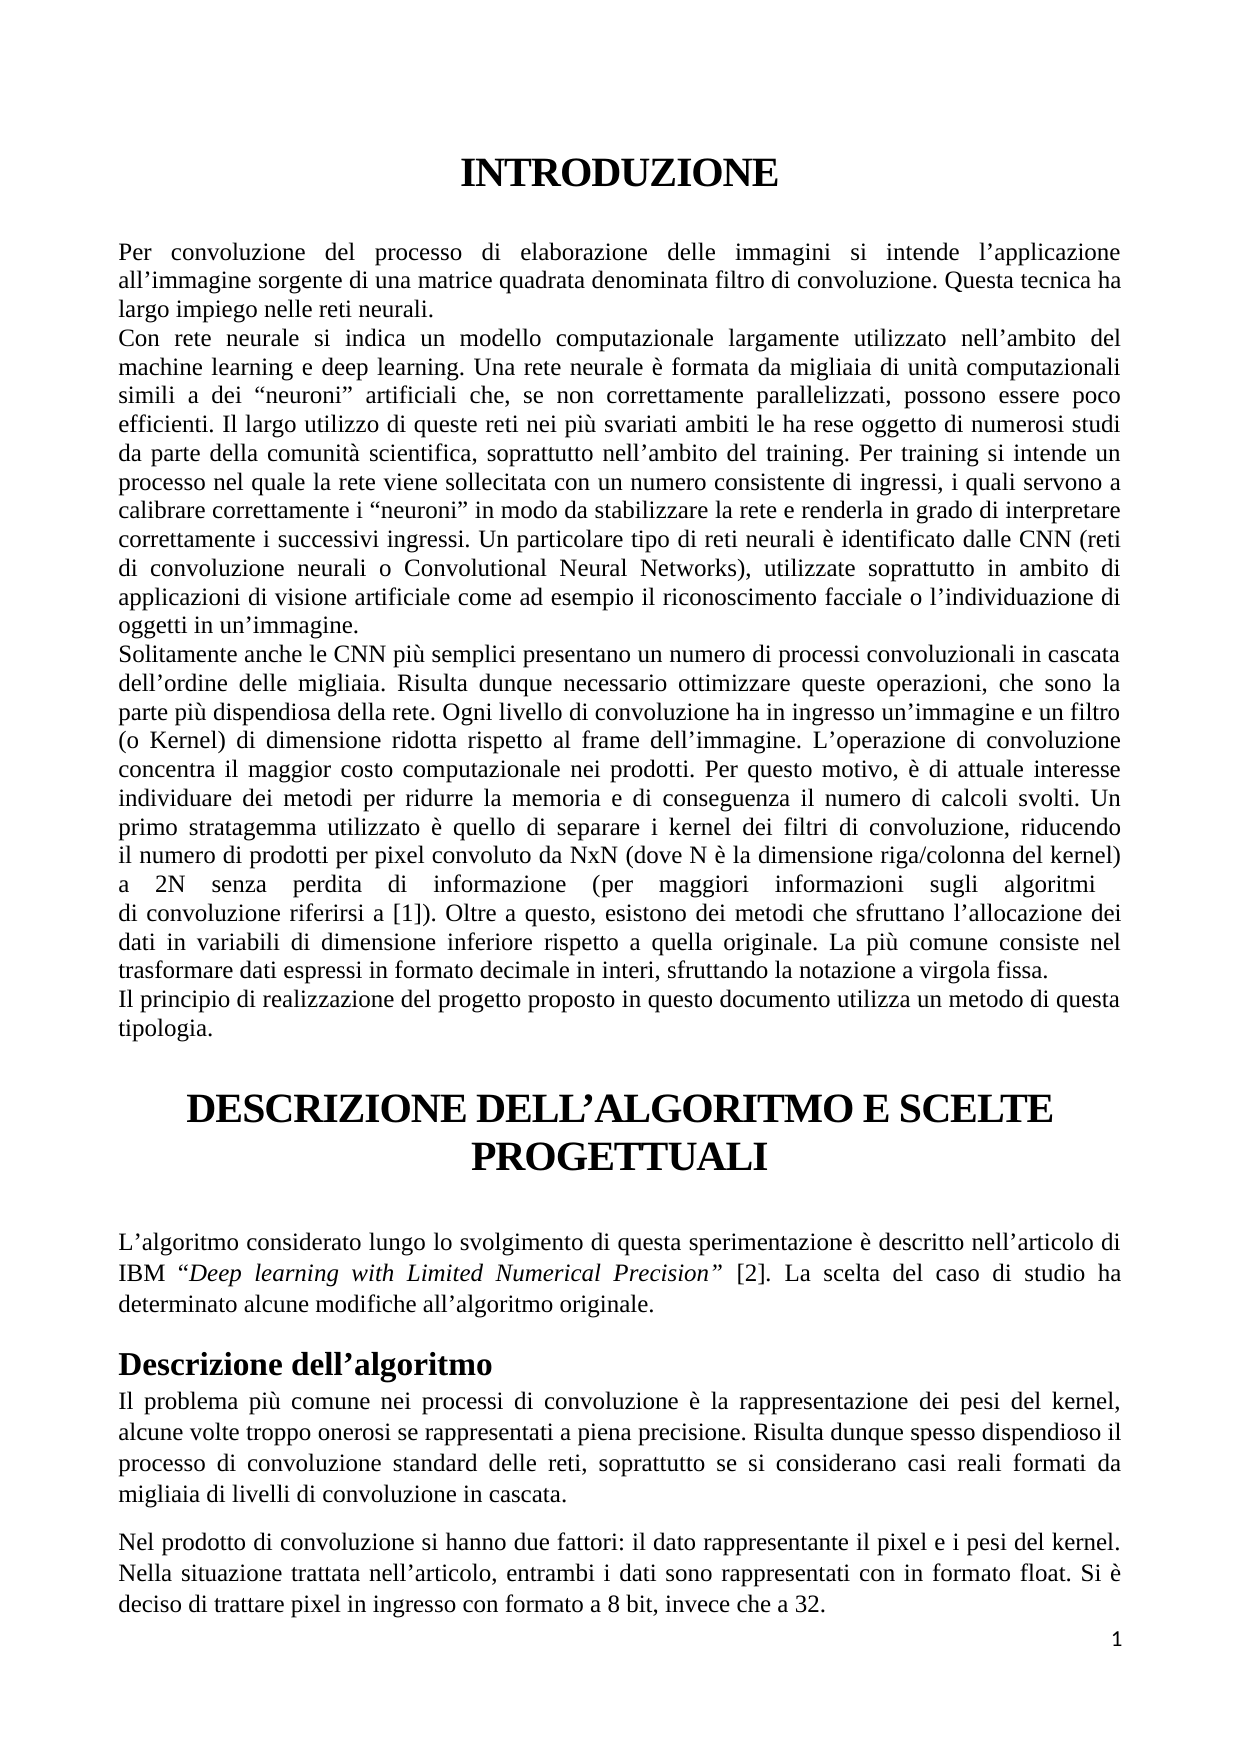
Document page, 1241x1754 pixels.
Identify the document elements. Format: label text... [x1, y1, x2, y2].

text Il problema più comune nei processi di convoluzione è la rappresentazione dei pesi del kernel, alcune volte troppo onerosi se rappresentati a piena precisione. Risulta dunque spesso dispendioso il processo di convoluzione standard delle reti, soprattutto se si considerano casi reali formati da migliaia di livelli di convoluzione in cascata. [118, 1386, 1122, 1508]
text Nel prodotto di convoluzione si hanno due fattori: il dato rappresentante il pixel e i pesi del kernel. Nella situazione trattata nell’articolo, entrambi i dati sono rappresentati con in formato float. Si è deciso di trattare pixel in ingresso con formato a 8 bit, invece che a 32. [118, 1527, 1122, 1618]
text Solitamente anche le CNN più semplici presentano un numero di processi convoluzionali in cascata dell’ordine delle migliaia. Risulta dunque necessario ottimizzare queste operazioni, che sono la parte più dispendiosa della rete. Ogni livello di convoluzione ha in ingresso un’immagine e un filtro (o Kernel) di dimensione ridotta rispetto al frame dell’immagine. L’operazione di convoluzione concentra il maggior costo computazionale nei prodotti. Per questo motivo, è di attuale interesse individuare dei metodi per ridurre la memoria e di conseguenza il numero di calcoli svolti. Un primo stratagemma utilizzato è quello di separare i kernel dei filtri di convoluzione, riducendo il numero di prodotti per pixel convoluto da NxN (dove N è la dimensione riga/colonna del kernel) a 2N senza perdita di informazione (per maggiori informazioni sugli algoritmi di convoluzione riferirsi a [1]). Oltre a questo, esistono dei metodi che sfruttano l’allocazione dei dati in variabili di dimensione inferiore rispetto a quella originale. La più comune consiste nel trasformare dati espressi in formato decimale in interi, sfruttando la notazione a virgola fissa. [118, 639, 1122, 984]
subtitle Descrizione dell’algoritmo [118, 1345, 1122, 1383]
title DESCRIZIONE DELL’ALGORITMO E SCELTE PROGETTUALI [118, 1083, 1122, 1179]
text L’algoritmo considerato lungo lo svolgimento di questa sperimentazione è descritto nell’articolo di IBM “Deep learning with Limited Numerical Precision” [2]. La scelta del caso di studio ha determinato alcune modifiche all’algoritmo originale. [118, 1227, 1122, 1317]
text Il principio di realizzazione del progetto proposto in questo documento utilizza un metodo di questa tipologia. [118, 984, 1122, 1042]
title INTRODUZIONE [118, 148, 1122, 196]
text Con rete neurale si indica un modello computazionale largamente utilizzato nell’ambito del machine learning e deep learning. Una rete neurale è formata da migliaia di unità computazionali simili a dei “neuroni” artificiali che, se non correttamente parallelizzati, possono essere poco efficienti. Il largo utilizzo di queste reti nei più svariati ambiti le ha rese oggetto di numerosi studi da parte della comunità scientifica, soprattutto nell’ambito del training. Per training si intende un processo nel quale la rete viene sollecitata con un numero consistente di ingressi, i quali servono a calibrare correttamente i “neuroni” in modo da stabilizzare la rete e renderla in grado di interpretare correttamente i successivi ingressi. Un particolare tipo di reti neurali è identificato dalle CNN (reti di convoluzione neurali o Convolutional Neural Networks), utilizzate soprattutto in ambito di applicazioni di visione artificiale come ad esempio il riconoscimento facciale o l’individuazione di oggetti in un’immagine. [118, 323, 1122, 639]
text Per convoluzione del processo di elaborazione delle immagini si intende l’applicazione all’immagine sorgente di una matrice quadrata denominata filtro di convoluzione. Questa tecnica ha largo impiego nelle reti neurali. [118, 237, 1122, 323]
